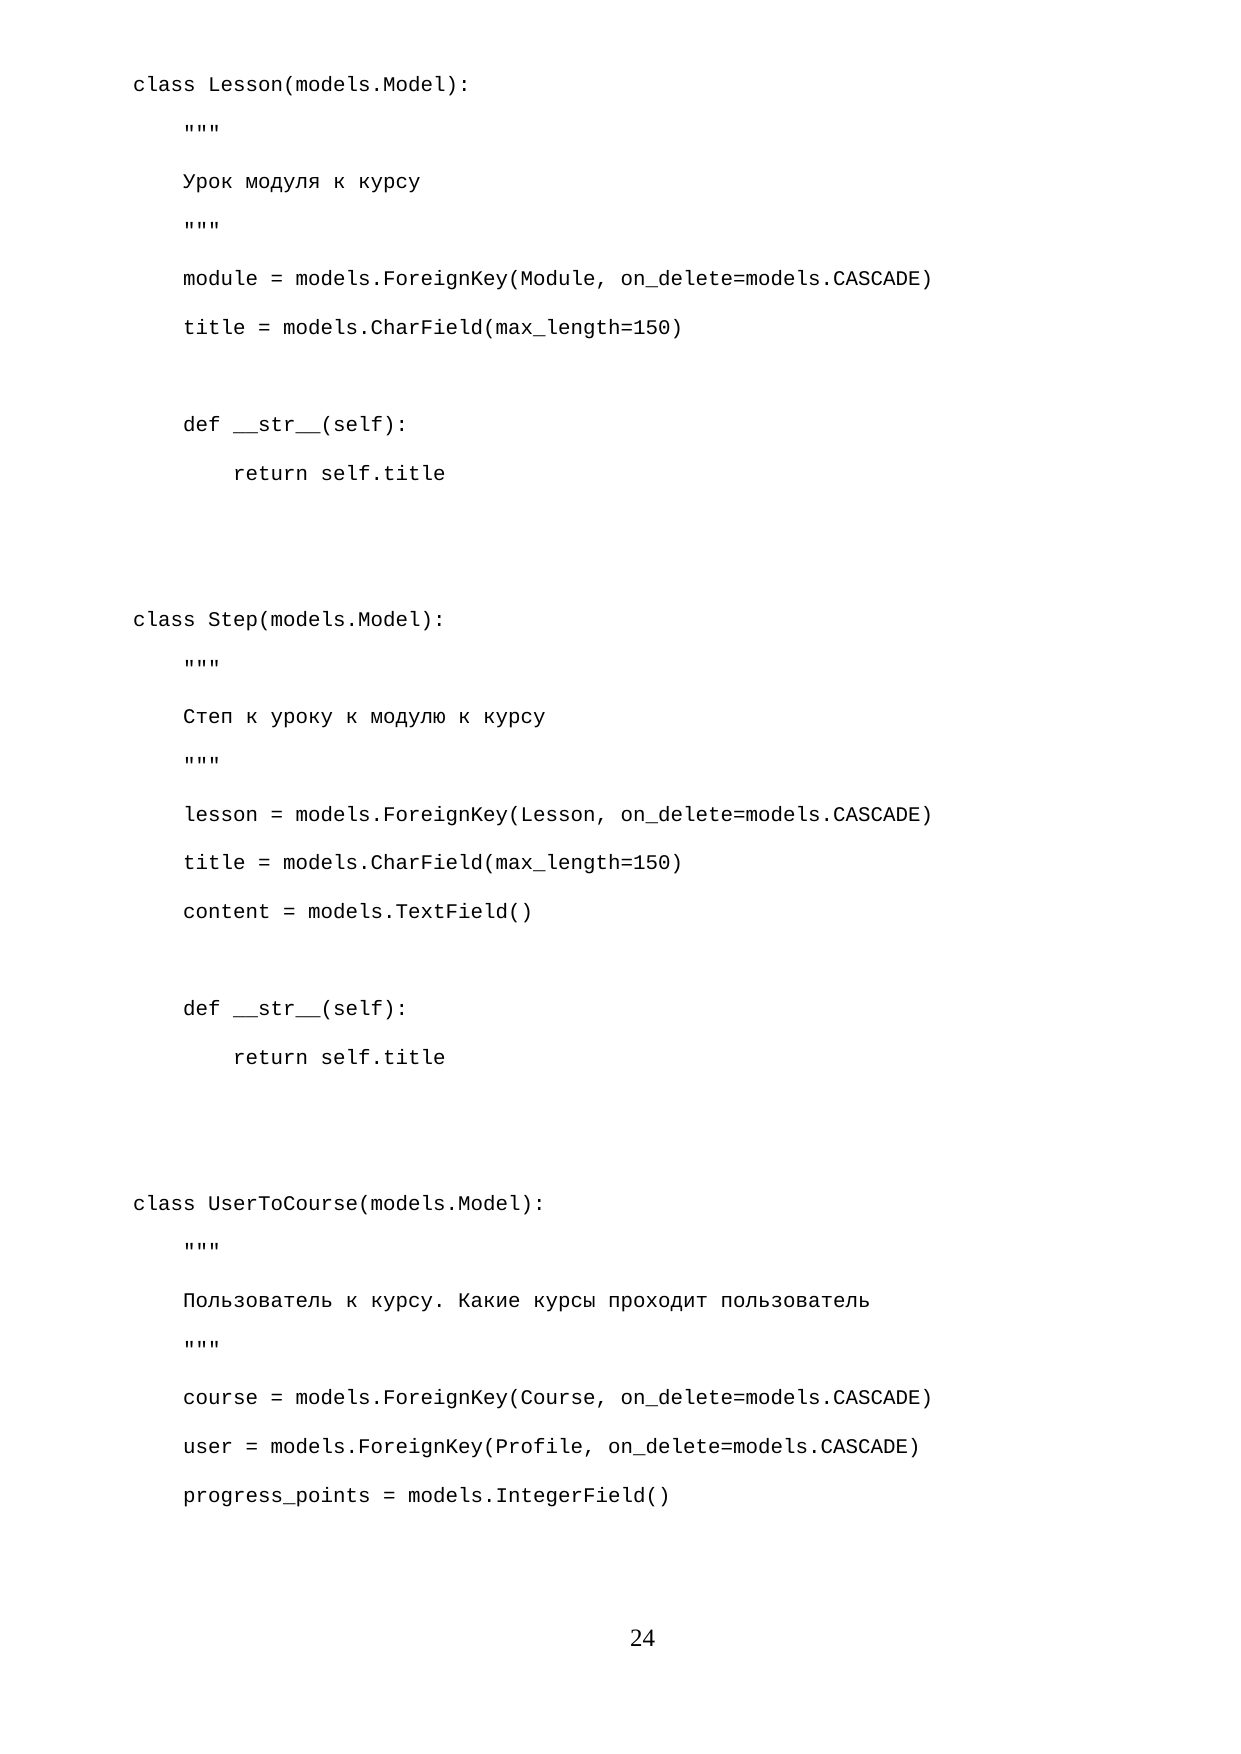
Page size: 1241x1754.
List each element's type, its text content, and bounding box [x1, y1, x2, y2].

text lesson = models.ForeignKey(Lesson, on_delete=models.CASCADE) [133, 803, 1152, 827]
text def __str__(self): [133, 998, 1152, 1022]
text """ [133, 658, 1152, 681]
text """ [133, 220, 1152, 243]
text return self.title [133, 463, 1152, 487]
text Пользователь к курсу. Какие курсы проходит пользователь [133, 1290, 1152, 1314]
text def __str__(self): [133, 414, 1152, 438]
text class Lesson(models.Model): [133, 74, 1152, 97]
text module = models.ForeignKey(Module, on_delete=models.CASCADE) [133, 268, 1152, 292]
text return self.title [133, 1047, 1152, 1070]
text content = models.TextField() [133, 901, 1152, 924]
text """ [133, 755, 1152, 778]
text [133, 317, 1152, 341]
text title = models.CharField(max_length=150) [133, 852, 1152, 876]
text """ [133, 1241, 1152, 1265]
text class Step(models.Model): [133, 609, 1152, 633]
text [133, 1436, 1152, 1459]
text class UserToCourse(models.Model): [133, 1193, 1152, 1216]
text progress_points = models.IntegerField() [133, 1484, 1152, 1508]
text """ [133, 1339, 1152, 1362]
text """ [133, 122, 1152, 146]
text Урок модуля к курсу [133, 171, 1152, 195]
text Степ к уроку к модулю к курсу [133, 706, 1152, 730]
text course = models.ForeignKey(Course, on_delete=models.CASCADE) [133, 1387, 1152, 1411]
